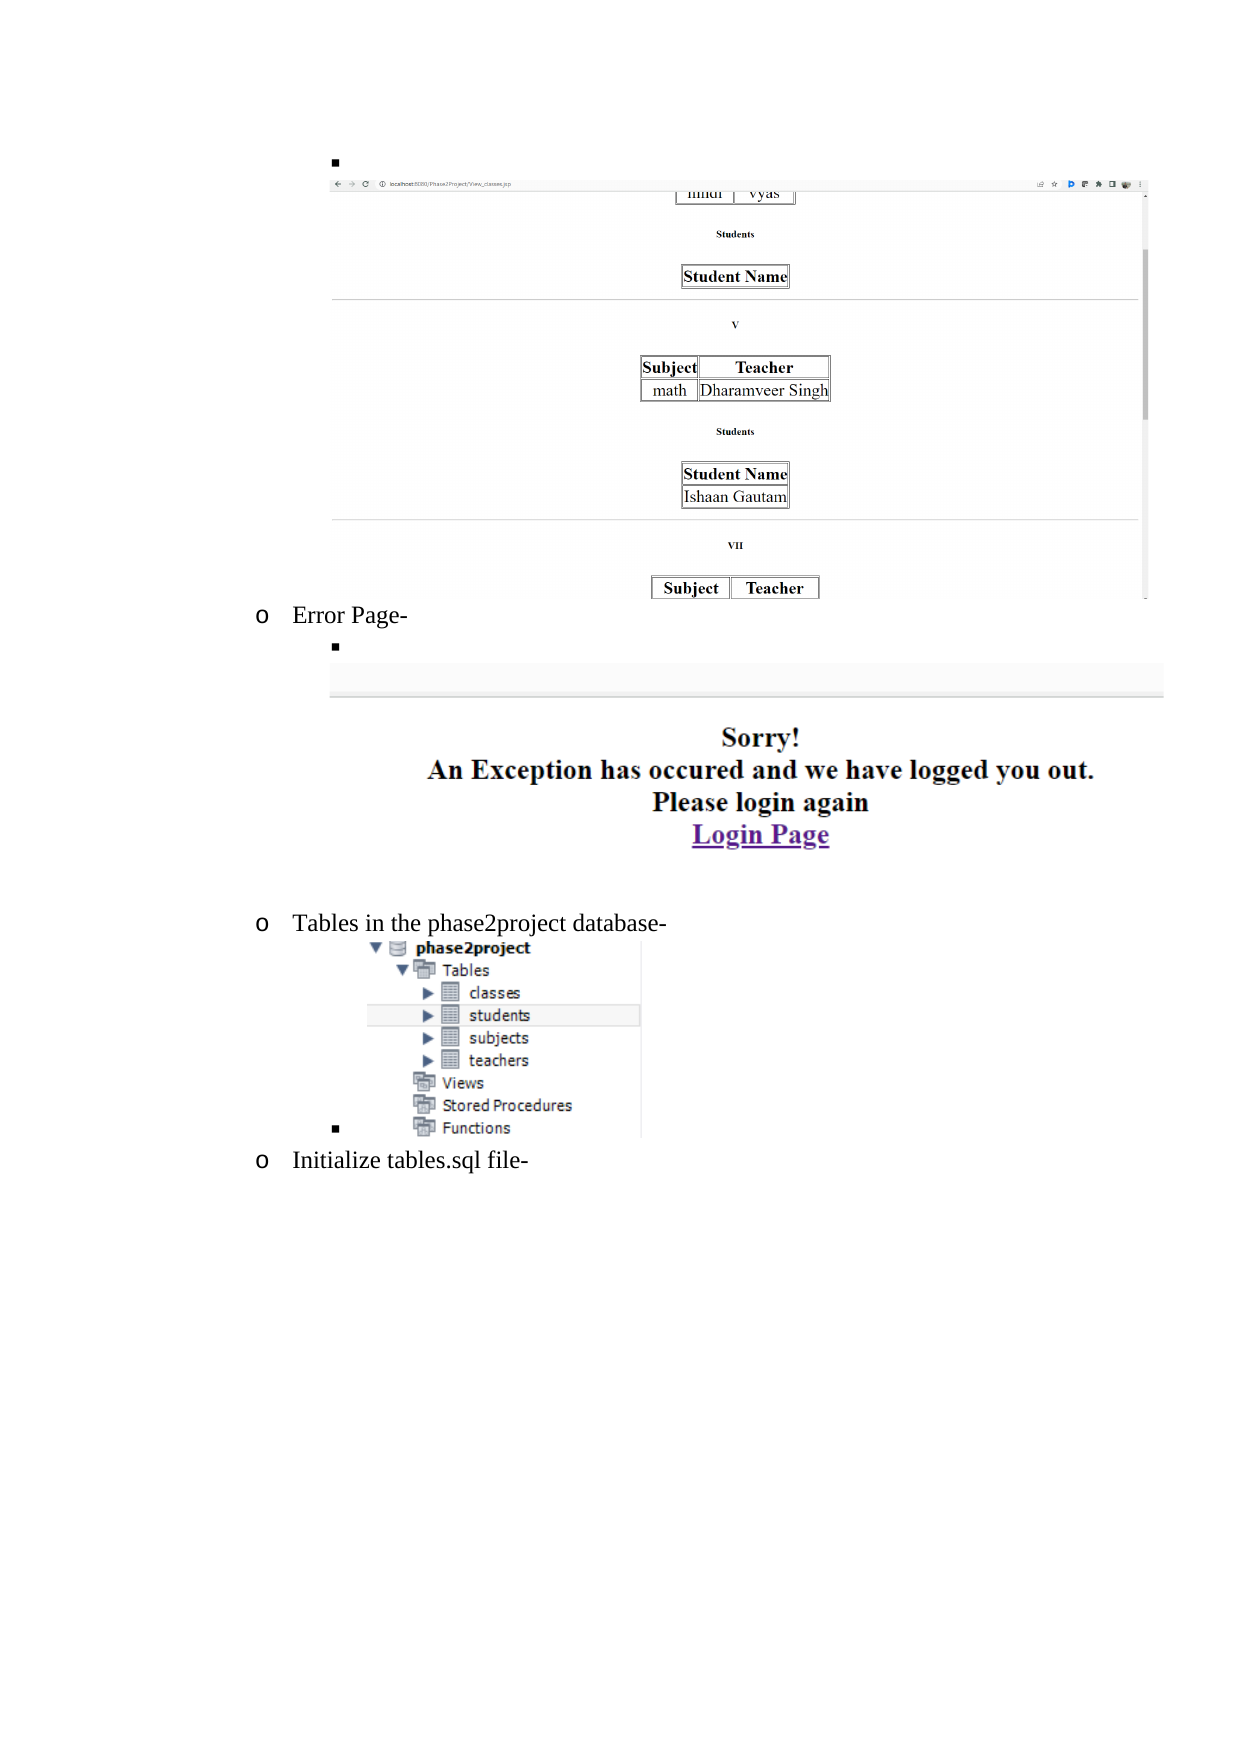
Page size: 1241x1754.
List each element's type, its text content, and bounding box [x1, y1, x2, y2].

list Error Page- [254, 601, 1090, 631]
list Initialize tables.sql file- [254, 1146, 1090, 1176]
list Tables in the phase2project database- [254, 908, 1090, 939]
picture [329, 180, 1149, 599]
picture [367, 941, 642, 1138]
picture [329, 663, 1164, 907]
